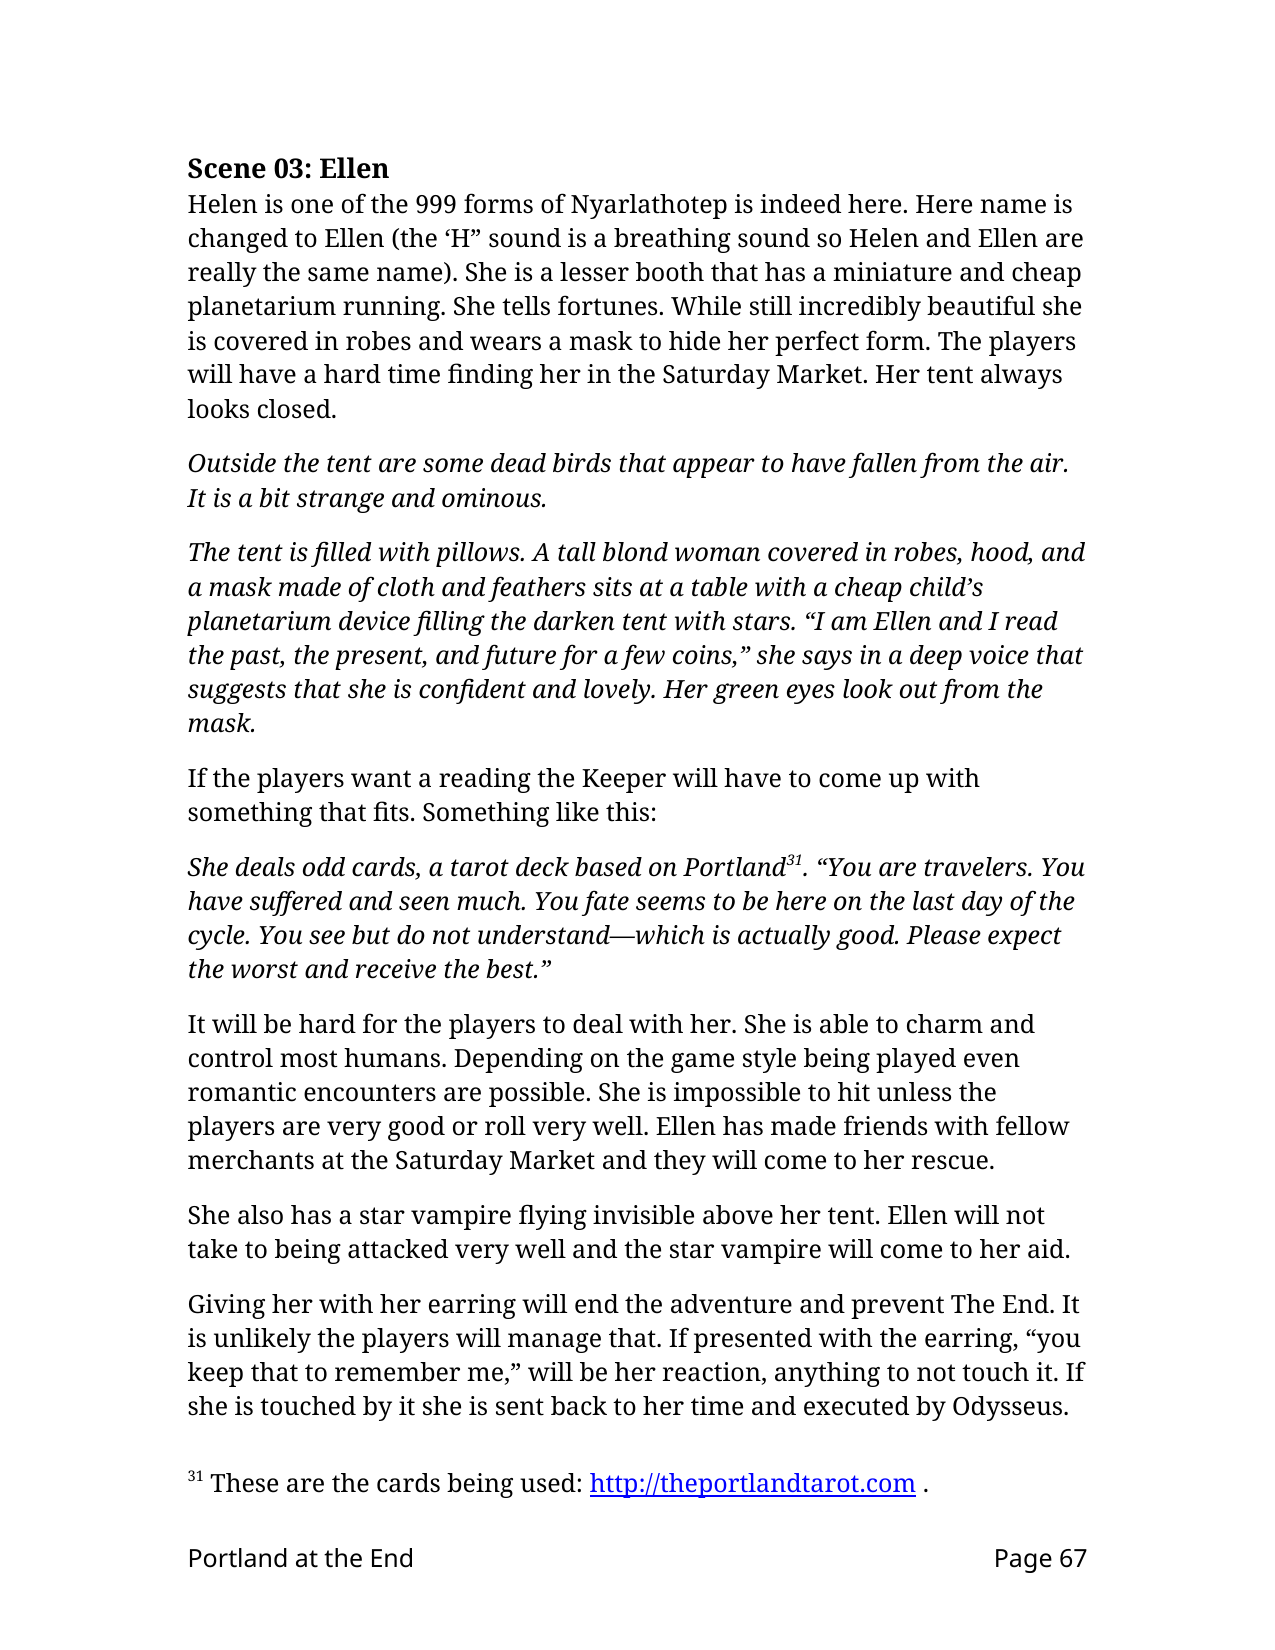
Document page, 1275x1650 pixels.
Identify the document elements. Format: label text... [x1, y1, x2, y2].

subtitle Scene 03: Ellen [187, 150, 1087, 187]
text If the players want a reading the Keeper will have to come up with something that fits. Something like this: [187, 760, 1087, 828]
text The tent is filled with pillows. A tall blond woman covered in robes, hood, and a mask made of cloth and feathers sits at a table with a cheap child’s planetarium device filling the darken tent with stars. “I am Ellen and I read the past, the present, and future for a few coins,” she says in a deep voice that suggests that she is confident and lovely. Her green eyes look out from the mask. [187, 535, 1087, 739]
text She deals odd cards, a tarot deck based on Portland. “You are travelers. You have suffered and seen much. You fate seems to be here on the last day of the cycle. You see but do not understand—which is actually good. Please expect the worst and receive the best.” [187, 849, 1087, 986]
text Outside the tent are some dead birds that appear to have fallen from the air. It is a bit strange and ominous. [187, 446, 1087, 514]
text Helen is one of the 999 forms of Nyarlathotep is indeed here. Here name is changed to Ellen (the ‘H” sound is a breathing sound so Helen and Ellen are really the same name). She is a lesser booth that has a miniature and cheap planetarium running. She tells fortunes. While still incredibly beautiful she is covered in robes and wears a mask to hide her perfect form. The players will have a hard time finding her in the Saturday Market. Her tent always looks closed. [187, 187, 1087, 425]
